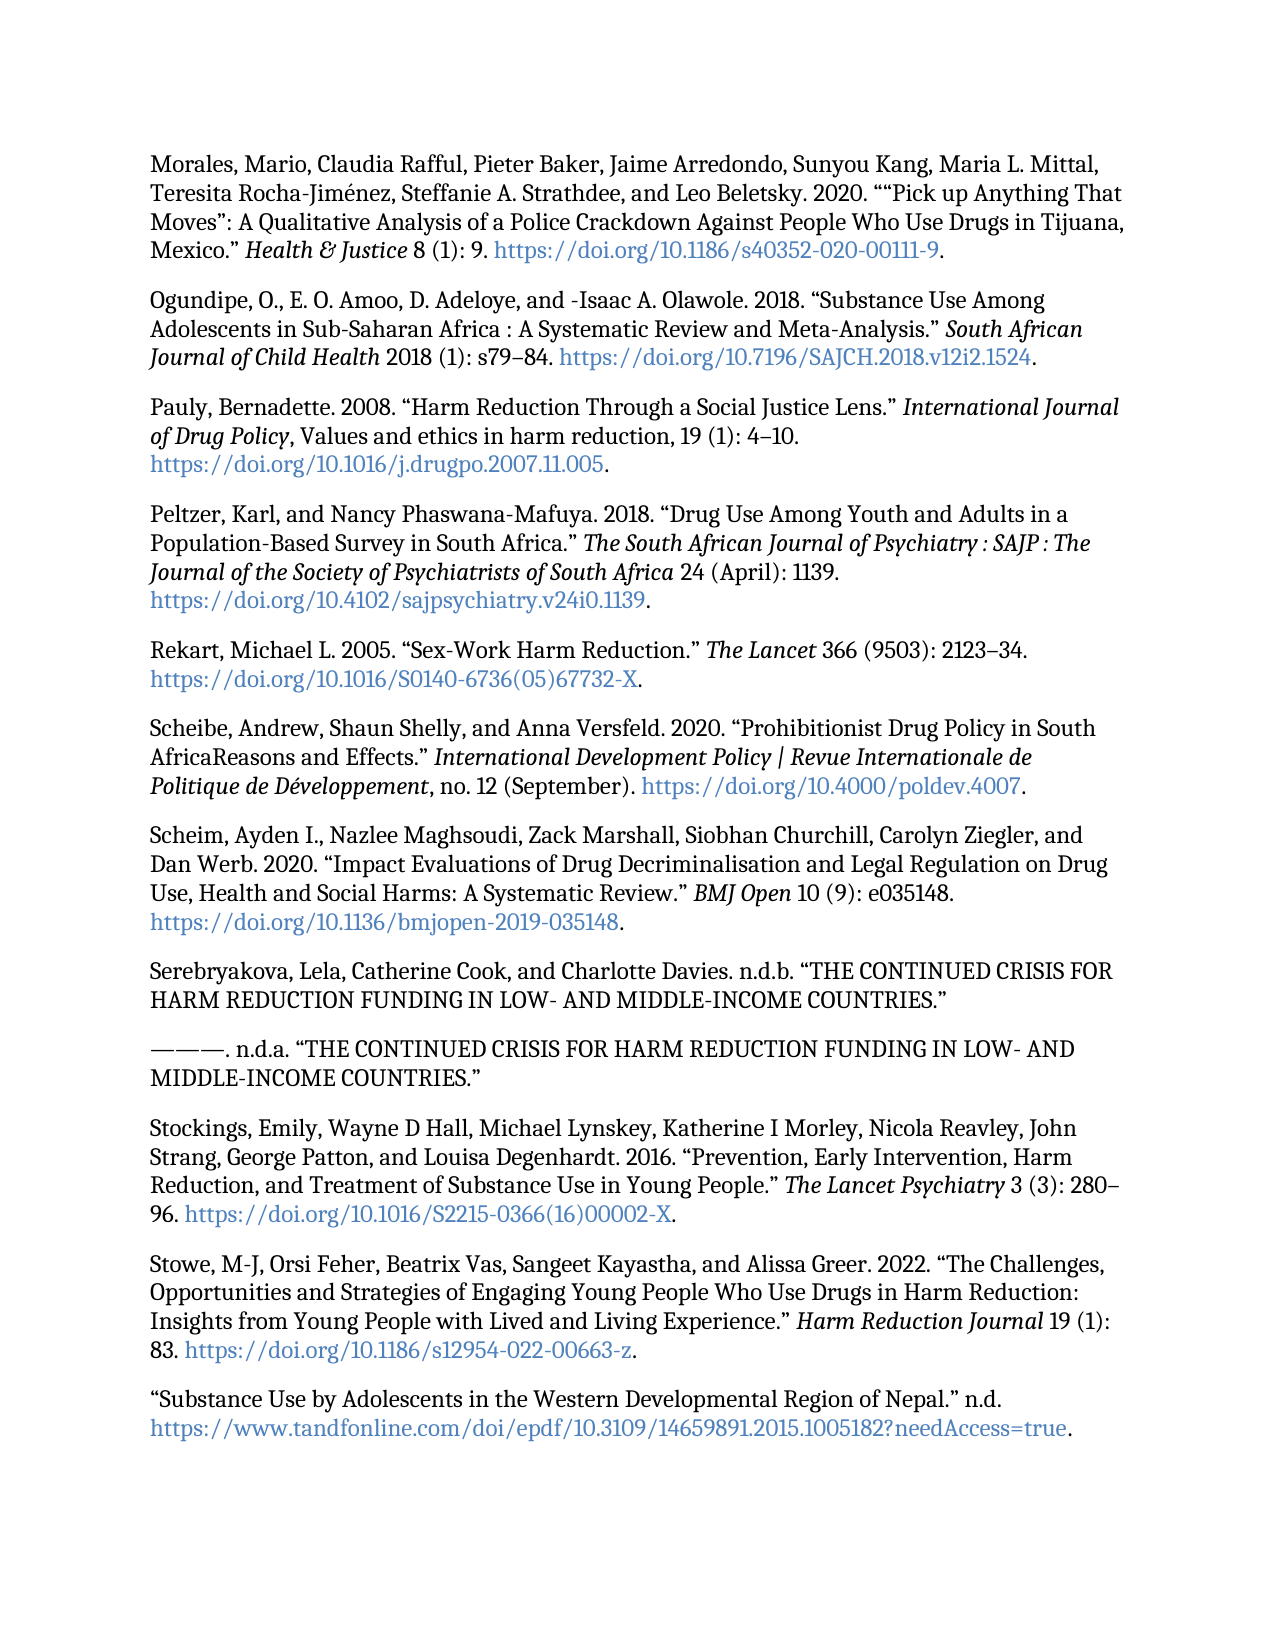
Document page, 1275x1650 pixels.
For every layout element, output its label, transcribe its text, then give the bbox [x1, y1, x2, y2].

text Stockings, Emily, Wayne D Hall, Michael Lynskey, Katherine I Morley, Nicola Reavley, John Strang, George Patton, and Louisa Degenhardt. 2016. “Prevention, Early Intervention, Harm Reduction, and Treatment of Substance Use in Young People.” The Lancet Psychiatry 3 (3): 280–96. https://doi.org/10.1016/S2215-0366(16)00002-X. [150, 1114, 1125, 1229]
text Scheibe, Andrew, Shaun Shelly, and Anna Versfeld. 2020. “Prohibitionist Drug Policy in South AfricaReasons and Effects.” International Development Policy | Revue Internationale de Politique de Développement, no. 12 (September). https://doi.org/10.4000/poldev.4007. [150, 714, 1125, 800]
text Morales, Mario, Claudia Rafful, Pieter Baker, Jaime Arredondo, Sunyou Kang, Maria L. Mittal, Teresita Rocha-Jiménez, Steffanie A. Strathdee, and Leo Beletsky. 2020. ““Pick up Anything That Moves”: A Qualitative Analysis of a Police Crackdown Against People Who Use Drugs in Tijuana, Mexico.” Health & Justice 8 (1): 9. https://doi.org/10.1186/s40352-020-00111-9. [150, 150, 1125, 265]
text Rekart, Michael L. 2005. “Sex-Work Harm Reduction.” The Lancet 366 (9503): 2123–34. https://doi.org/10.1016/S0140-6736(05)67732-X. [150, 636, 1125, 693]
text Serebryakova, Lela, Catherine Cook, and Charlotte Davies. n.d.b. “THE CONTINUED CRISIS FOR HARM REDUCTION FUNDING IN LOW- AND MIDDLE-INCOME COUNTRIES.” [150, 957, 1125, 1014]
text Peltzer, Karl, and Nancy Phaswana-Mafuya. 2018. “Drug Use Among Youth and Adults in a Population-Based Survey in South Africa.” The South African Journal of Psychiatry : SAJP : The Journal of the Society of Psychiatrists of South Africa 24 (April): 1139. https://doi.org/10.4102/sajpsychiatry.v24i0.1139. [150, 500, 1125, 615]
text Ogundipe, O., E. O. Amoo, D. Adeloye, and -Isaac A. Olawole. 2018. “Substance Use Among Adolescents in Sub-Saharan Africa : A Systematic Review and Meta-Analysis.” South African Journal of Child Health 2018 (1): s79–84. https://doi.org/10.7196/SAJCH.2018.v12i2.1524. [150, 286, 1125, 372]
text ———. n.d.a. “THE CONTINUED CRISIS FOR HARM REDUCTION FUNDING IN LOW- AND MIDDLE-INCOME COUNTRIES.” [150, 1035, 1125, 1093]
text Scheim, Ayden I., Nazlee Maghsoudi, Zack Marshall, Siobhan Churchill, Carolyn Ziegler, and Dan Werb. 2020. “Impact Evaluations of Drug Decriminalisation and Legal Regulation on Drug Use, Health and Social Harms: A Systematic Review.” BMJ Open 10 (9): e035148. https://doi.org/10.1136/bmjopen-2019-035148. [150, 821, 1125, 936]
text Pauly, Bernadette. 2008. “Harm Reduction Through a Social Justice Lens.” International Journal of Drug Policy, Values and ethics in harm reduction, 19 (1): 4–10. https://doi.org/10.1016/j.drugpo.2007.11.005. [150, 393, 1125, 479]
text Stowe, M-J, Orsi Feher, Beatrix Vas, Sangeet Kayastha, and Alissa Greer. 2022. “The Challenges, Opportunities and Strategies of Engaging Young People Who Use Drugs in Harm Reduction: Insights from Young People with Lived and Living Experience.” Harm Reduction Journal 19 (1): 83. https://doi.org/10.1186/s12954-022-00663-z. [150, 1249, 1125, 1364]
text “Substance Use by Adolescents in the Western Developmental Region of Nepal.” n.d. https://www.tandfonline.com/doi/epdf/10.3109/14659891.2015.1005182?needAccess=true. [150, 1385, 1125, 1443]
